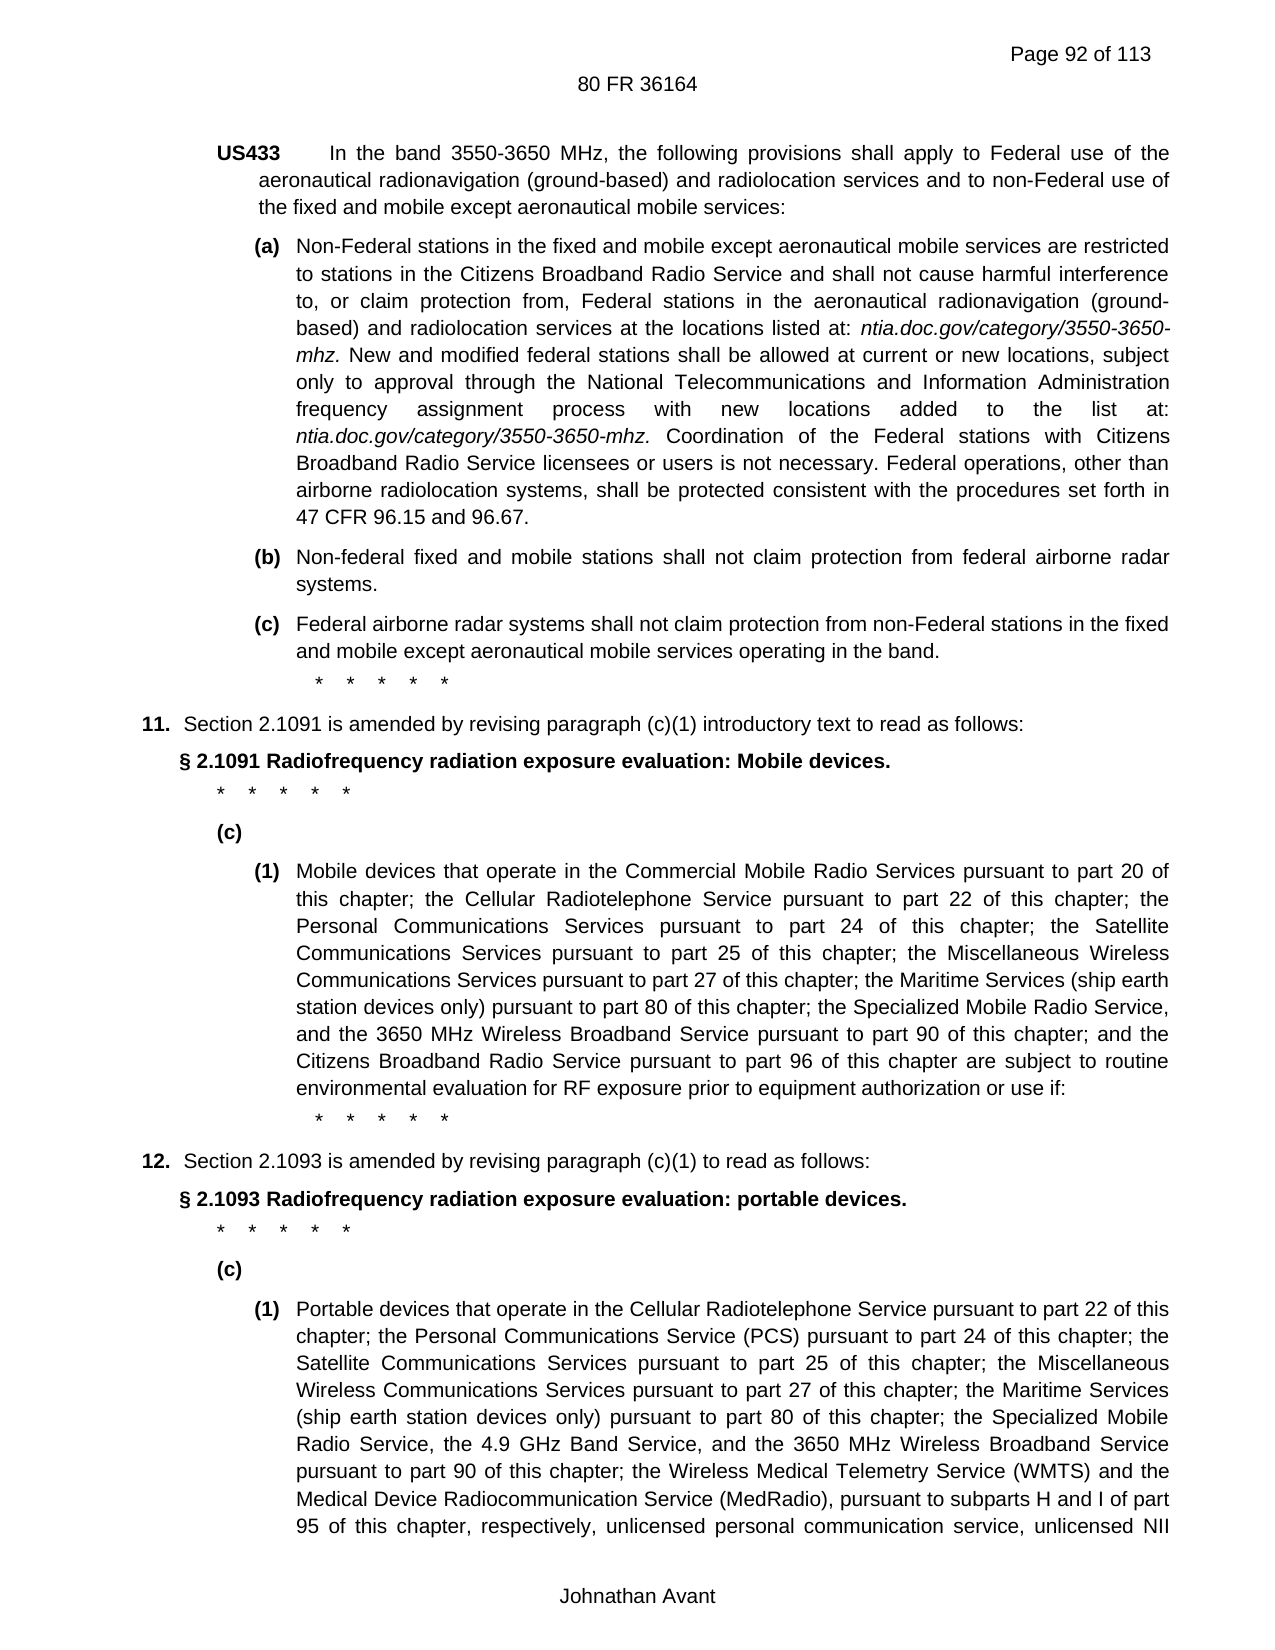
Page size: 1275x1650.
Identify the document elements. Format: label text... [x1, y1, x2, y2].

list Non-Federal stations in the fixed and mobile except aeronautical mobile services are restricted to stations in the Citizens Broadband Radio Service and shall not cause harmful interference to, or claim protection from, Federal stations in the aeronautical radionavigation (ground-based) and radiolocation services at the locations listed at: ntia.doc.gov/category/3550-3650-mhz. New and modified federal stations shall be allowed at current or new locations, subject only to approval through the National Telecommunications and Information Administration frequency assignment process with new locations added to the list at: ntia.doc.gov/category/3550-3650-mhz. Coordination of the Federal stations with Citizens Broadband Radio Service licensees or users is not necessary. Federal operations, other than airborne radiolocation systems, shall be protected consistent with the procedures set forth in 47 CFR 96.15 and 96.67. [254, 231, 1171, 529]
list In the band 3550-3650 MHz, the following provisions shall apply to Federal use of the aeronautical radionavigation (ground-based) and radiolocation services and to non-Federal use of the fixed and mobile except aeronautical mobile services: [217, 137, 1171, 219]
list ion exposure evaluation: portable devices. [179, 1185, 1171, 1210]
list Section 2.1093 is amended by revising paragraph (c)(1) to read as follows: [142, 1146, 1171, 1173]
list ion exposure evaluation: Mobile devices. [179, 748, 1171, 773]
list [254, 1294, 1171, 1537]
list Mobile devices that operate in the Commercial Mobile Radio Services pursuant to part 20 of this chapter; the Cellular Radiotelephone Service pursuant to part 22 of this chapter; the Personal Communications Services pursuant to part 24 of this chapter; the Satellite Communications Services pursuant to part 25 of this chapter; the Miscellaneous Wireless Communications Services pursuant to part 27 of this chapter; the Maritime Services (ship earth station devices only) pursuant to part 80 of this chapter; the Specialized Mobile Radio Service, and the 3650 MHz Wireless Broadband Service pursuant to part 90 of this chapter; and the Citizens Broadband Radio Service pursuant to part 96 of this chapter are subject to routine environmental evaluation for RF exposure prior to equipment authorization or use if: [254, 856, 1171, 1100]
text * * * * * [292, 669, 1171, 696]
text * * * * * [217, 1217, 1171, 1244]
list Section 2.1091 is amended by revising paragraph (c)(1) introductory text to read as follows: [142, 708, 1171, 735]
list Federal airborne radar systems shall not claim protection from non-Federal stations in the fixed and mobile except aeronautical mobile services operating in the band. [254, 608, 1171, 662]
text * * * * * [217, 779, 1171, 806]
text * * * * * [292, 1106, 1171, 1133]
list Non-federal fixed and mobile stations shall not claim protection from federal airborne radar systems. [254, 542, 1171, 596]
